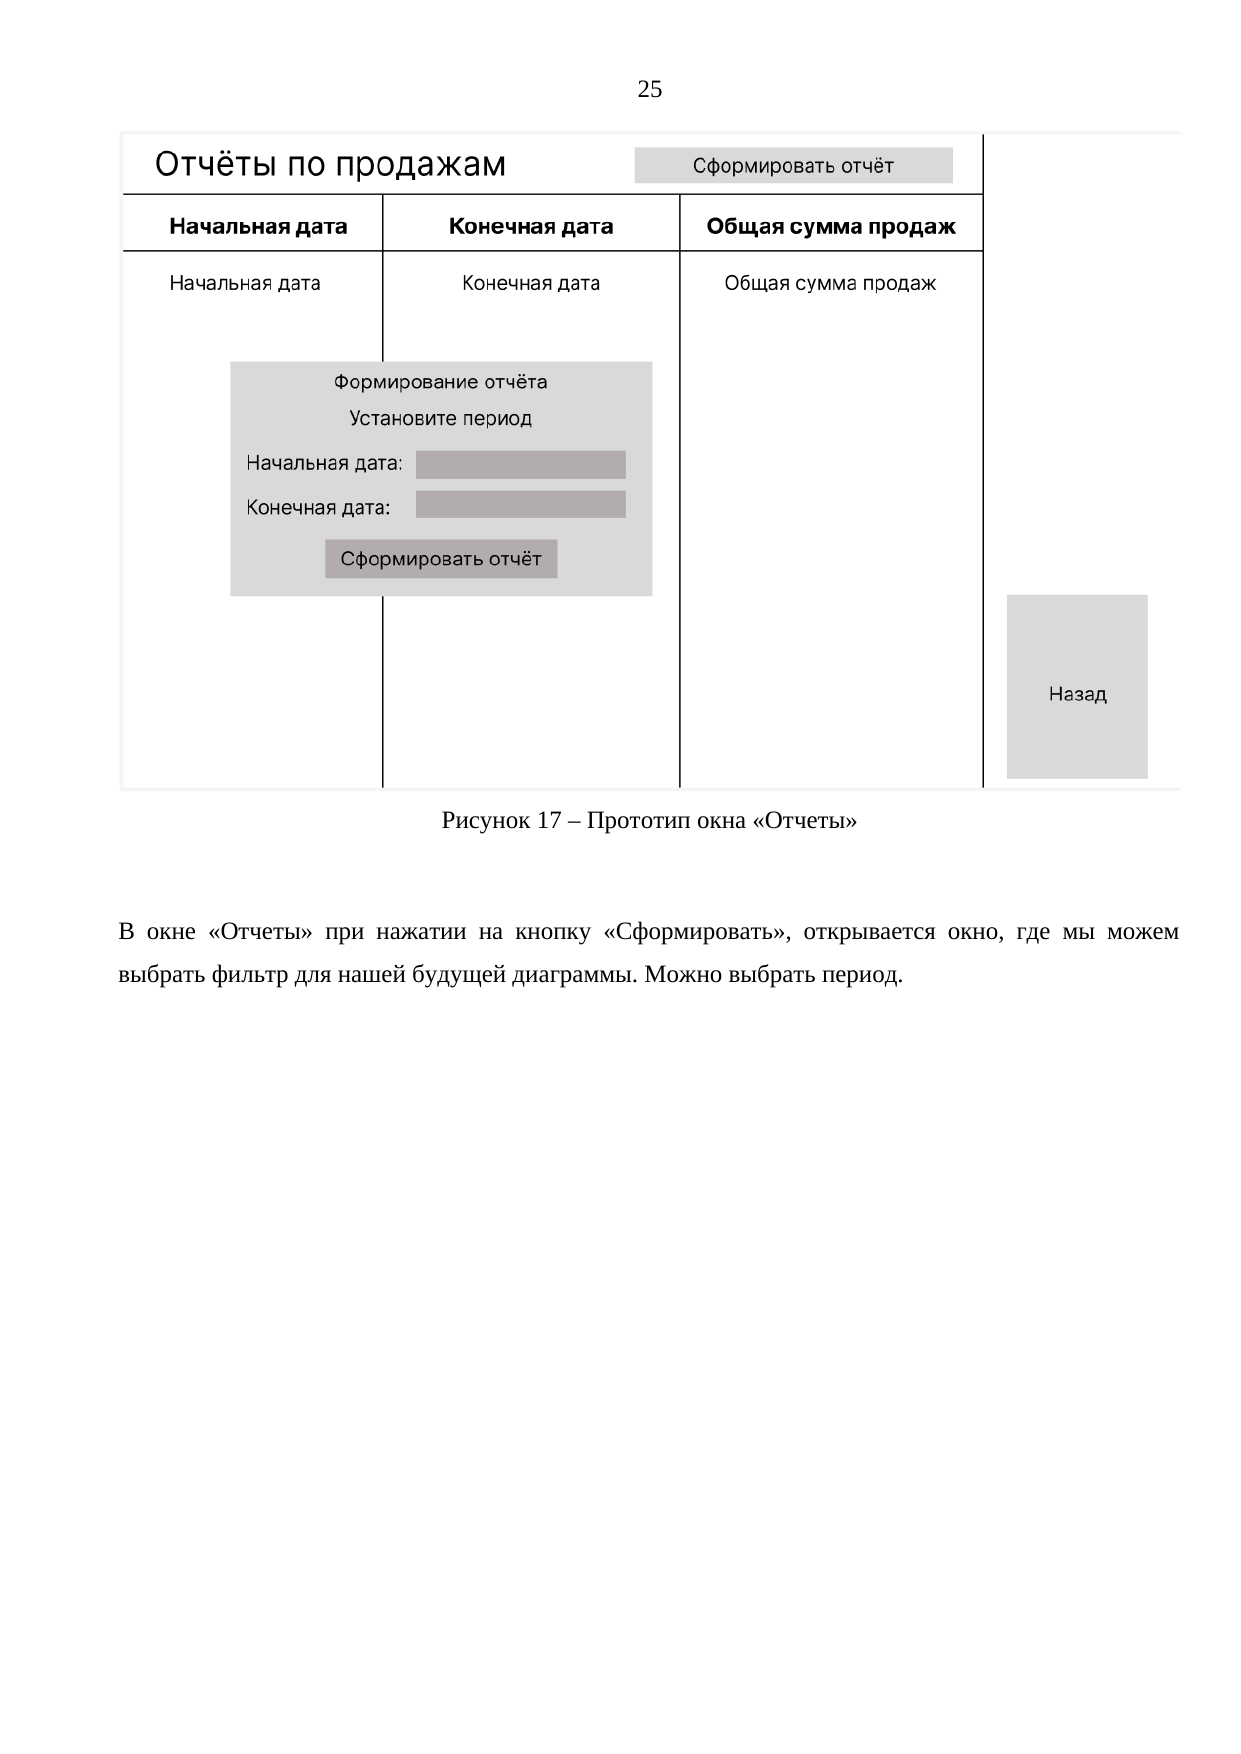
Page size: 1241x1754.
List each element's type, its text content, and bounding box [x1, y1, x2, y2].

text Рисунок 17 – Прототип окна «Отчеты» [118, 805, 1181, 834]
picture [119, 131, 1180, 791]
text В окне «Отчеты» при нажатии на кнопку «Сформировать», открывается окно, где мы можем выбрать фильтр для нашей будущей диаграммы. Можно выбрать период. [118, 916, 1181, 988]
